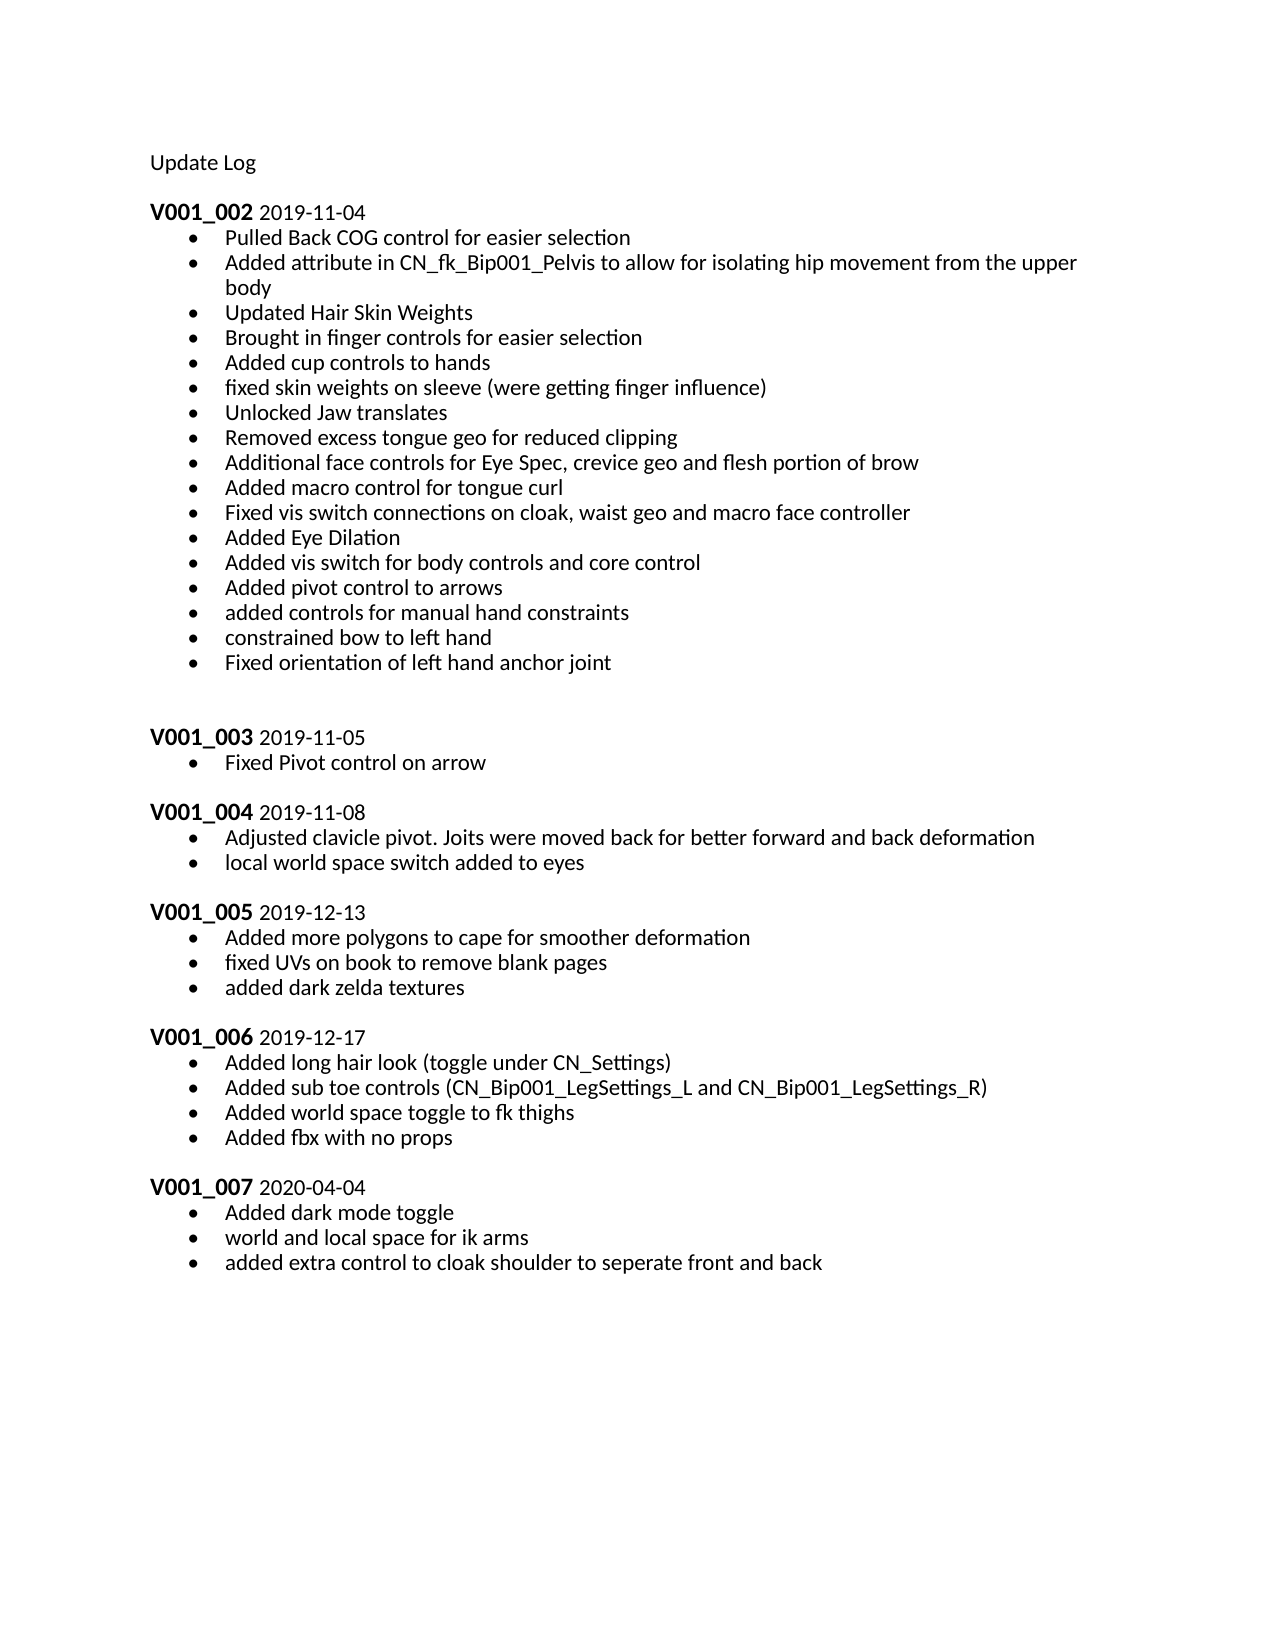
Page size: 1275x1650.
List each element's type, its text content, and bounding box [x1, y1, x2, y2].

list Added cup controls to hands [187, 350, 1125, 375]
list Additional face controls for Eye Spec, crevice geo and flesh portion of brow [187, 450, 1125, 475]
list Removed excess tongue geo for reduced clipping [187, 425, 1125, 450]
list Fixed Pivot control on arrow [187, 750, 1125, 775]
list fixed skin weights on sleeve (were getting finger influence) [187, 375, 1125, 400]
list Added world space toggle to fk thighs [187, 1100, 1125, 1125]
list Added long hair look (toggle under CN_Settings) [187, 1050, 1125, 1075]
list fixed UVs on book to remove blank pages [187, 950, 1125, 975]
list Brought in finger controls for easier selection [187, 325, 1125, 350]
list local world space switch added to eyes [187, 850, 1125, 875]
list Added dark mode toggle [187, 1200, 1125, 1225]
list Pulled Back COG control for easier selection [187, 225, 1125, 250]
text V001_003 2019-11-05 [150, 725, 1125, 750]
text V001_006 2019-12-17 [150, 1025, 1125, 1050]
text V001_007 2020-04-04 [150, 1175, 1125, 1200]
list Unlocked Jaw translates [187, 400, 1125, 425]
list Added vis switch for body controls and core control [187, 550, 1125, 575]
list Adjusted clavicle pivot. Joits were moved back for better forward and back deformation [187, 825, 1125, 850]
list Added macro control for tongue curl [187, 475, 1125, 500]
list Added sub toe controls (CN_Bip001_LegSettings_L and CN_Bip001_LegSettings_R) [187, 1075, 1125, 1100]
list world and local space for ik arms [187, 1225, 1125, 1250]
list added extra control to cloak shoulder to seperate front and back [187, 1250, 1125, 1275]
list Added more polygons to cape for smoother deformation [187, 925, 1125, 950]
list Added pivot control to arrows [187, 575, 1125, 600]
list Added fbx with no props [187, 1125, 1125, 1150]
list Added Eye Dilation [187, 525, 1125, 550]
list Added attribute in CN_fk_Bip001_Pelvis to allow for isolating hip movement from the upper body [187, 250, 1125, 300]
list Updated Hair Skin Weights [187, 300, 1125, 325]
list Fixed orientation of left hand anchor joint [187, 650, 1125, 675]
list Fixed vis switch connections on cloak, waist geo and macro face controller [187, 500, 1125, 525]
text V001_005 2019-12-13 [150, 900, 1125, 925]
list added controls for manual hand constraints [187, 600, 1125, 625]
text V001_004 2019-11-08 [150, 800, 1125, 825]
list added dark zelda textures [187, 975, 1125, 1000]
text V001_002 2019-11-04 [150, 200, 1125, 225]
text Update Log [150, 150, 1125, 175]
list constrained bow to left hand [187, 625, 1125, 650]
